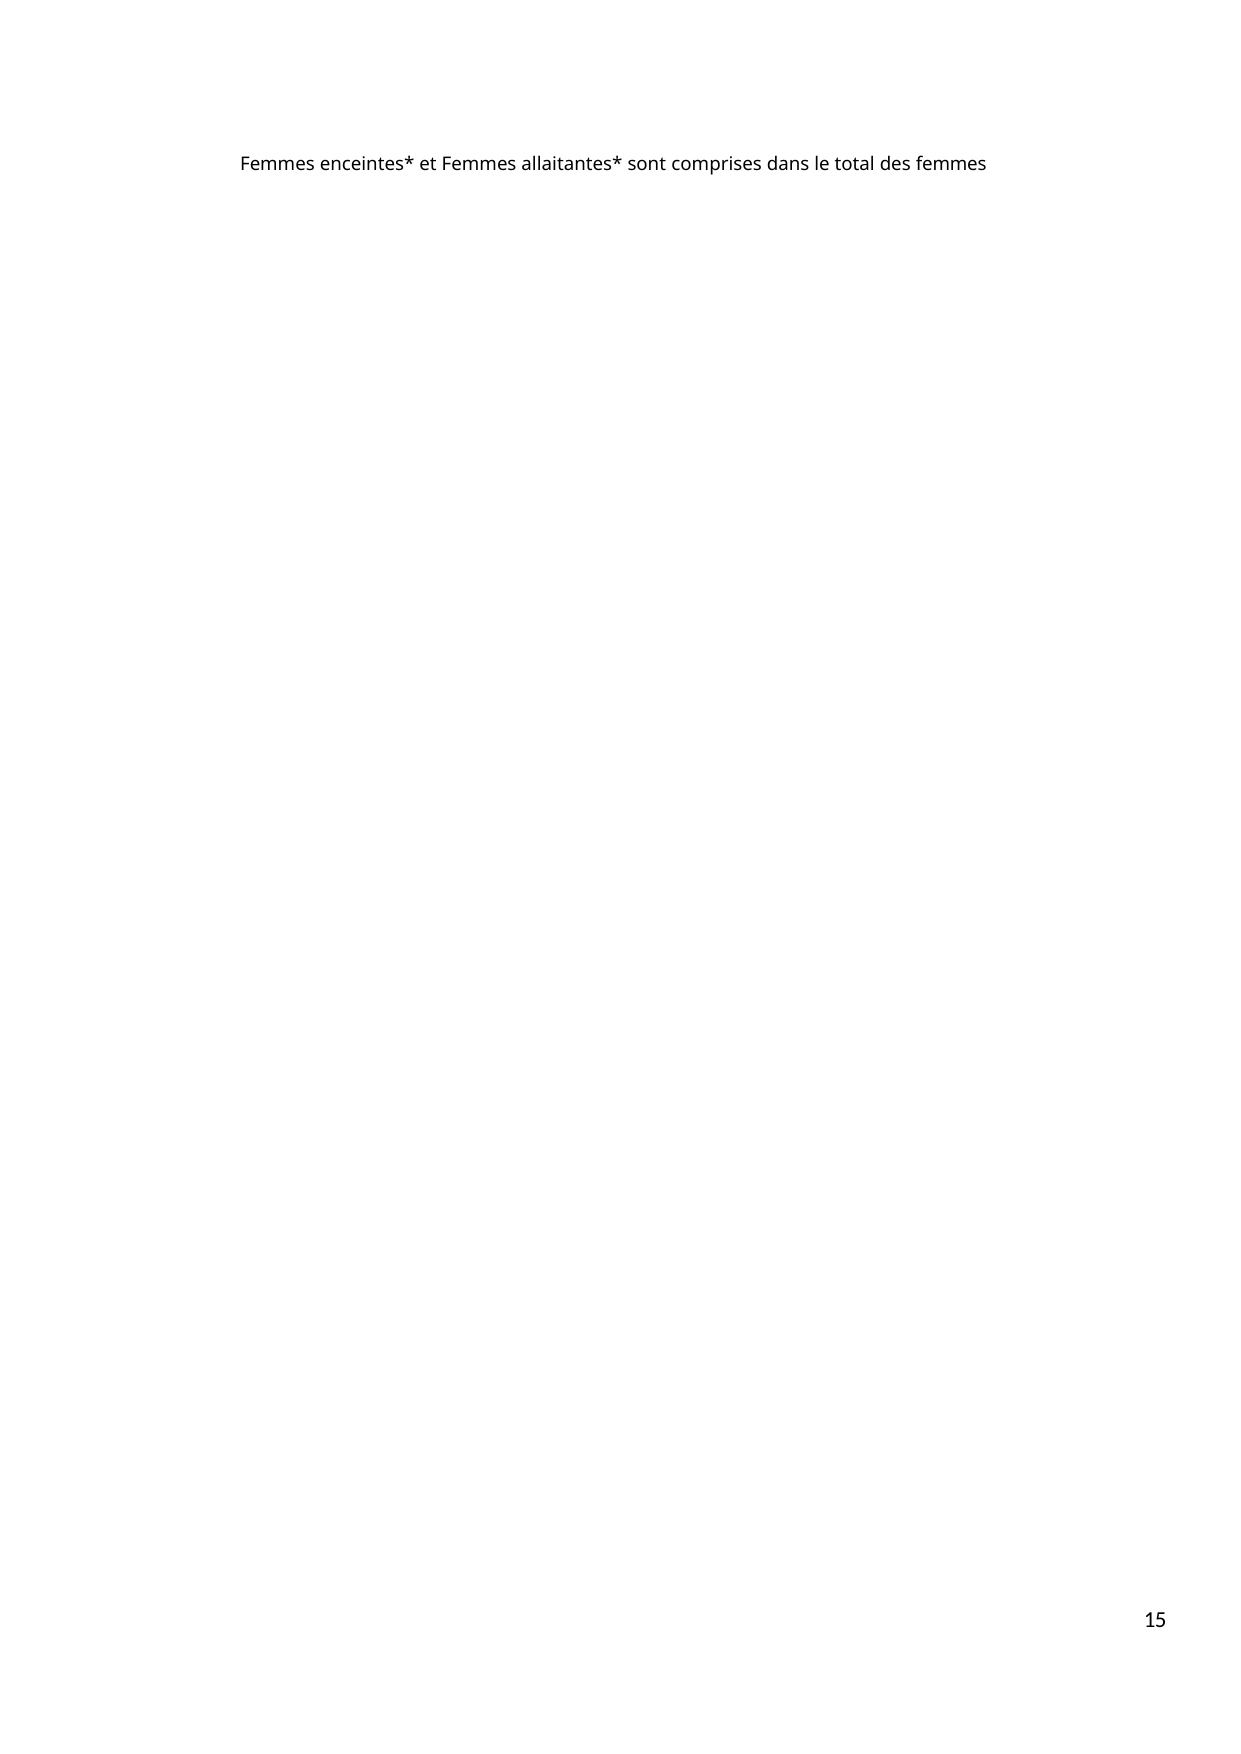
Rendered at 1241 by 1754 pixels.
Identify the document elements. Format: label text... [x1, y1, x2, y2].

text Femmes enceintes* et Femmes allaitantes* sont comprises dans le total des femmes [40, 150, 1186, 176]
